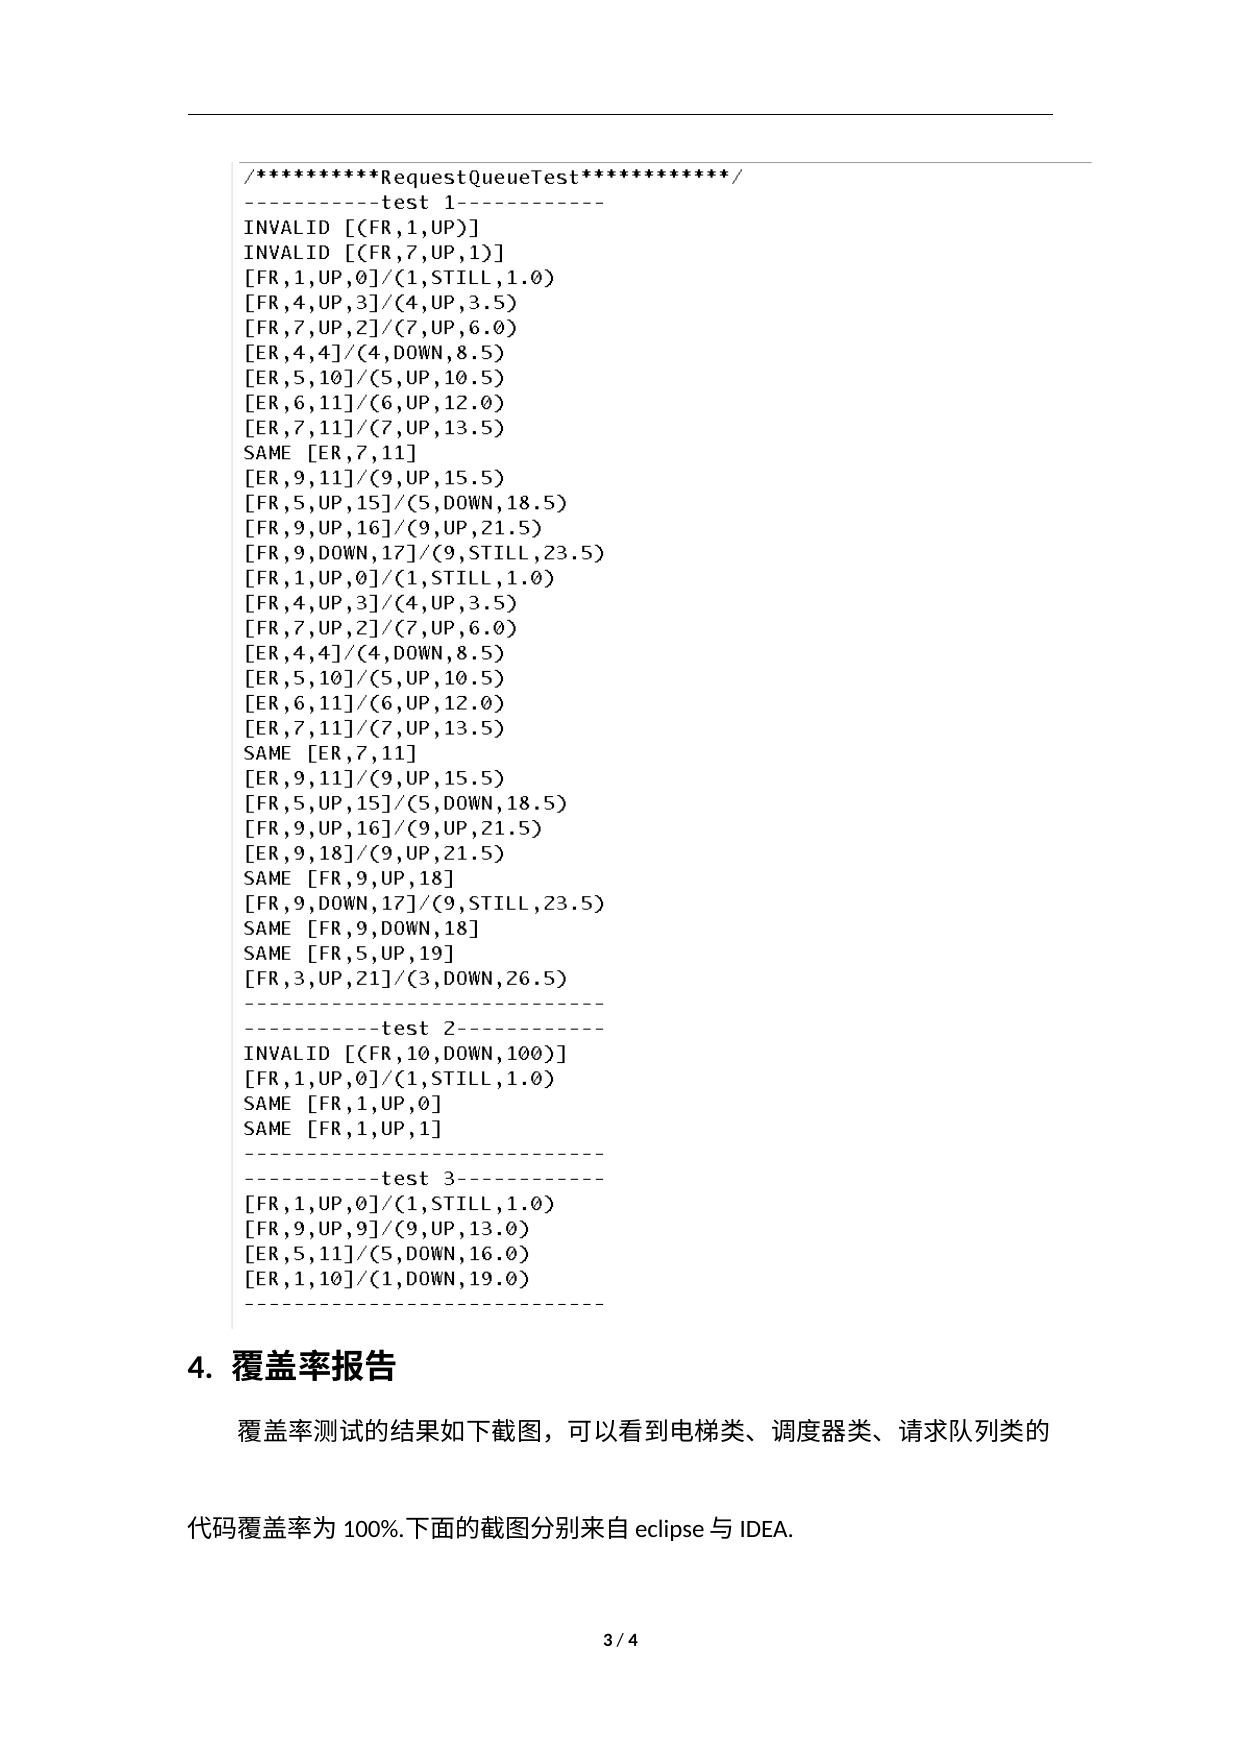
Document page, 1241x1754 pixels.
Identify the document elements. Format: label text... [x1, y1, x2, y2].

subtitle 覆盖率报告 [187, 1332, 1053, 1397]
picture [231, 162, 1092, 1329]
text 覆盖率测试的结果如下截图，可以看到电梯类、调度器类、请求队列类的代码覆盖率为100%.下面的截图分别来自eclipse与IDEA. [187, 1397, 1053, 1559]
